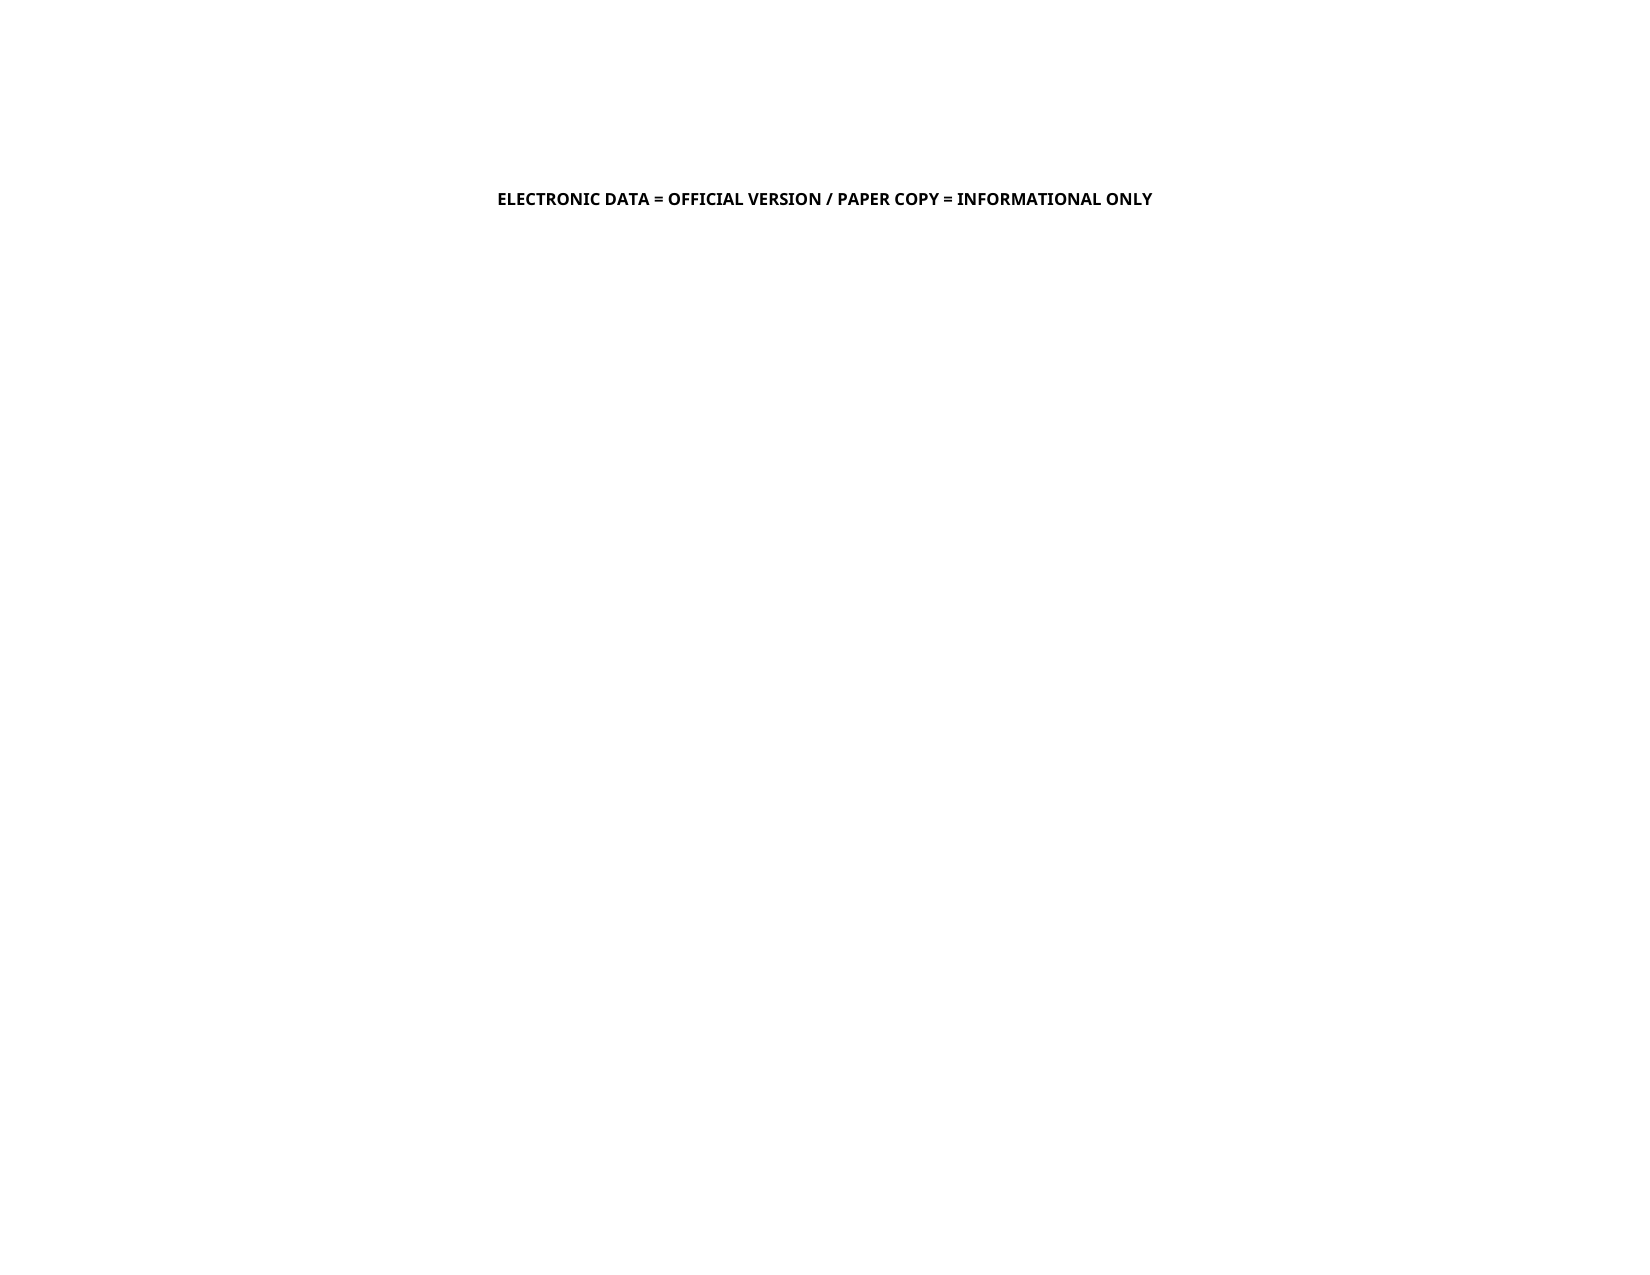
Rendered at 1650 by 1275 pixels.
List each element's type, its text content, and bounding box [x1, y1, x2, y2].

text ELECTRONIC DATA = OFFICIAL VERSION / PAPER COPY = INFORMATIONAL ONLY [150, 187, 1500, 210]
